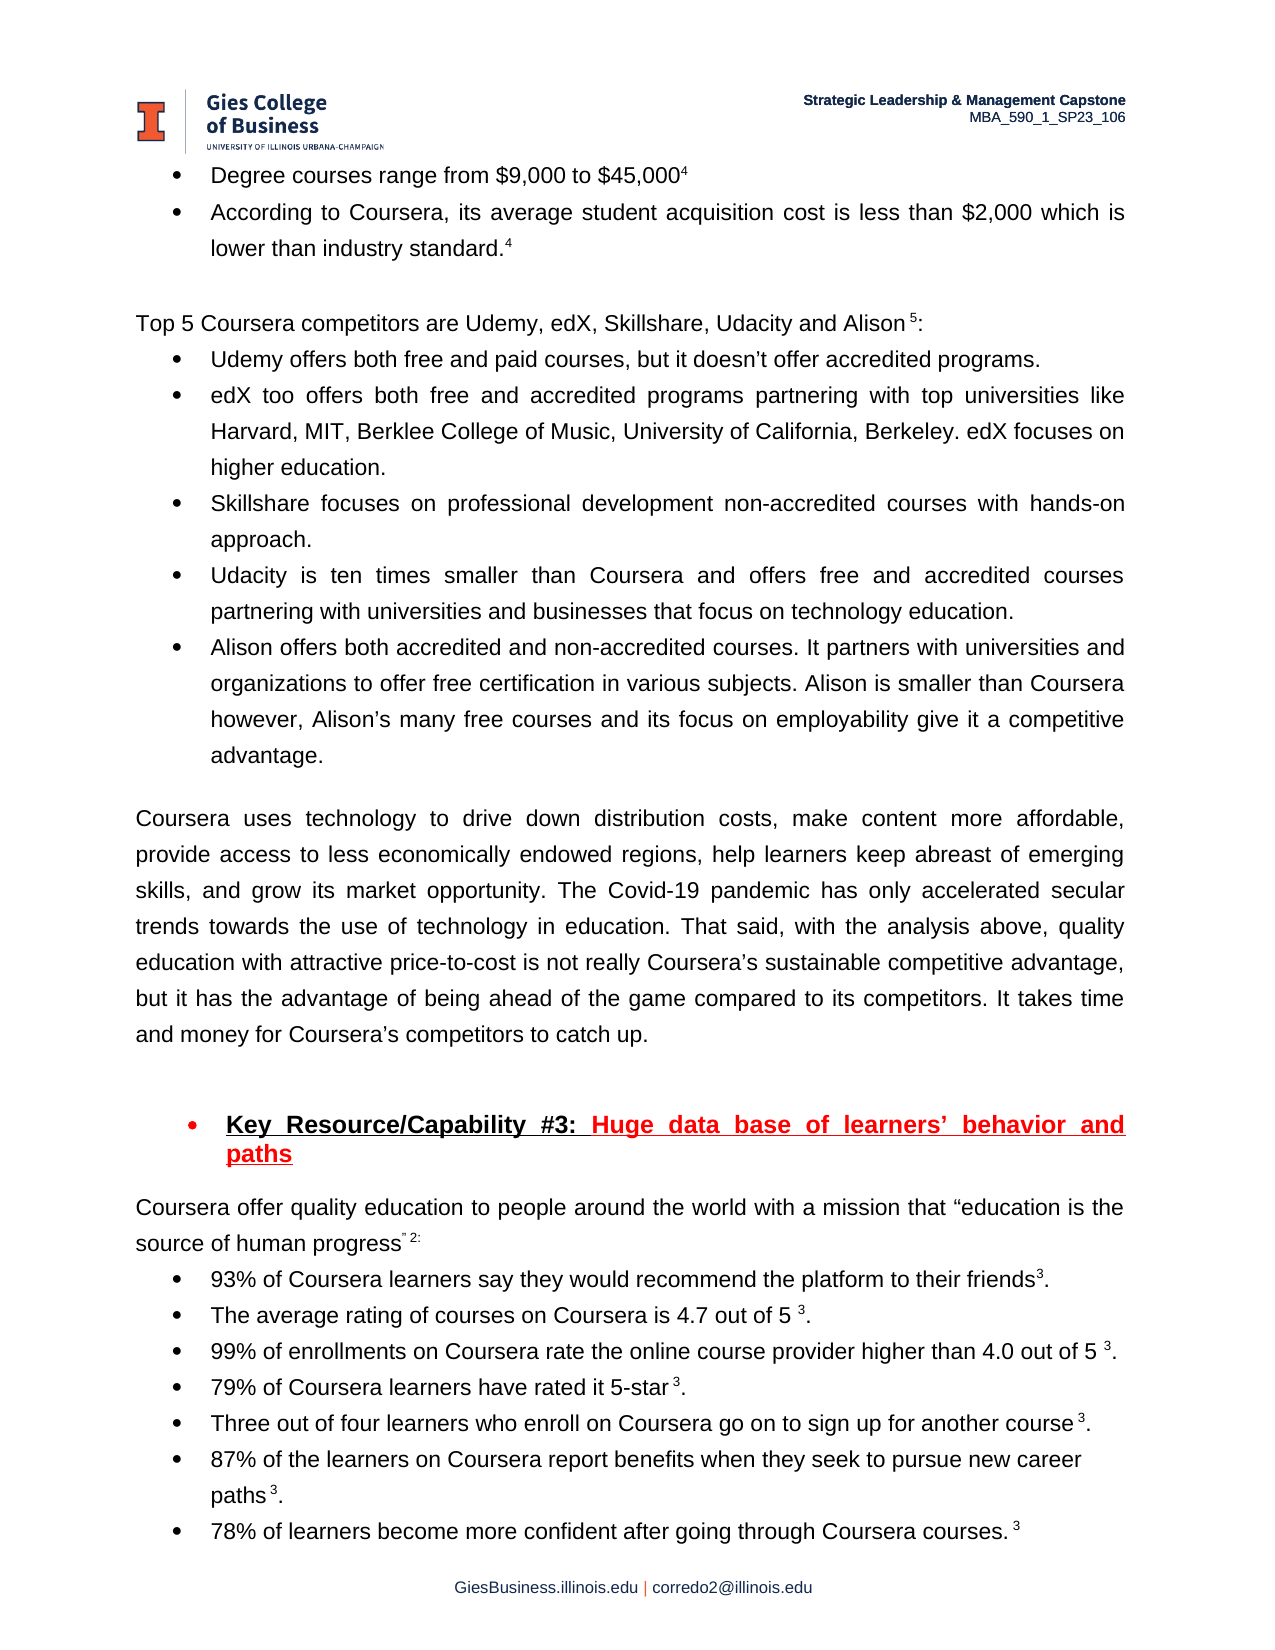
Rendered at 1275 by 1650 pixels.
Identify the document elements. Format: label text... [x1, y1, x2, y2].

list According to Coursera, its average student acquisition cost is less than $2,000 which is lower than industry standard.4 [173, 198, 1126, 261]
list 78% of learners become more confident after going through Coursera courses. 3 [173, 1518, 1126, 1544]
list edX too offers both free and accredited programs partnering with top universities like Harvard, MIT, Berklee College of Music, University of California, Berkeley. edX focuses on higher education. [173, 382, 1126, 481]
list Three out of four learners who enroll on Coursera go on to sign up for another course 3. [173, 1410, 1126, 1436]
list The average rating of courses on Coursera is 4.7 out of 5 3. [173, 1302, 1126, 1328]
list Udemy offers both free and paid courses, but it doesn’t offer accredited programs. [173, 346, 1126, 372]
text Coursera offer quality education to people around the world with a mission that “education is the source of human progress” 2: [135, 1194, 1126, 1256]
list Udacity is ten times smaller than Coursera and offers free and accredited courses partnering with universities and businesses that focus on technology education. [173, 562, 1126, 625]
list 99% of enrollments on Coursera rate the online course provider higher than 4.0 out of 5 3. [173, 1338, 1126, 1364]
list Skillshare focuses on professional development non-accredited courses with hands-on approach. [173, 490, 1126, 553]
list Alison offers both accredited and non-accredited courses. It partners with universities and organizations to offer free certification in various subjects. Alison is smaller than Coursera however, Alison’s many free courses and its focus on employability give it a competitive advantage. [173, 634, 1126, 769]
picture [137, 89, 384, 154]
list 79% of Coursera learners have rated it 5-star 3. [173, 1374, 1126, 1400]
list 93% of Coursera learners say they would recommend the platform to their friends3. [173, 1266, 1126, 1292]
text Top 5 Coursera competitors are Udemy, edX, Skillshare, Udacity and Alison 5: [135, 310, 1126, 336]
list 87% of the learners on Coursera report benefits when they seek to pursue new career paths 3. [173, 1446, 1126, 1508]
list Degree courses range from $9,000 to $45,0004 [173, 162, 1126, 189]
text Coursera uses technology to drive down distribution costs, make content more affordable, provide access to less economically endowed regions, help learners keep abreast of emerging skills, and grow its market opportunity. The Covid-19 pandemic has only accelerated secular trends towards the use of technology in education. That said, with the analysis above, quality education with attractive price-to-cost is not really Coursera’s sustainable competitive advantage, but it has the advantage of being ahead of the game compared to its competitors. It takes time and money for Coursera’s competitors to catch up. [135, 805, 1126, 1047]
list Key Resource/Capability #3: Huge data base of learners’ behavior and paths [188, 1110, 1126, 1167]
